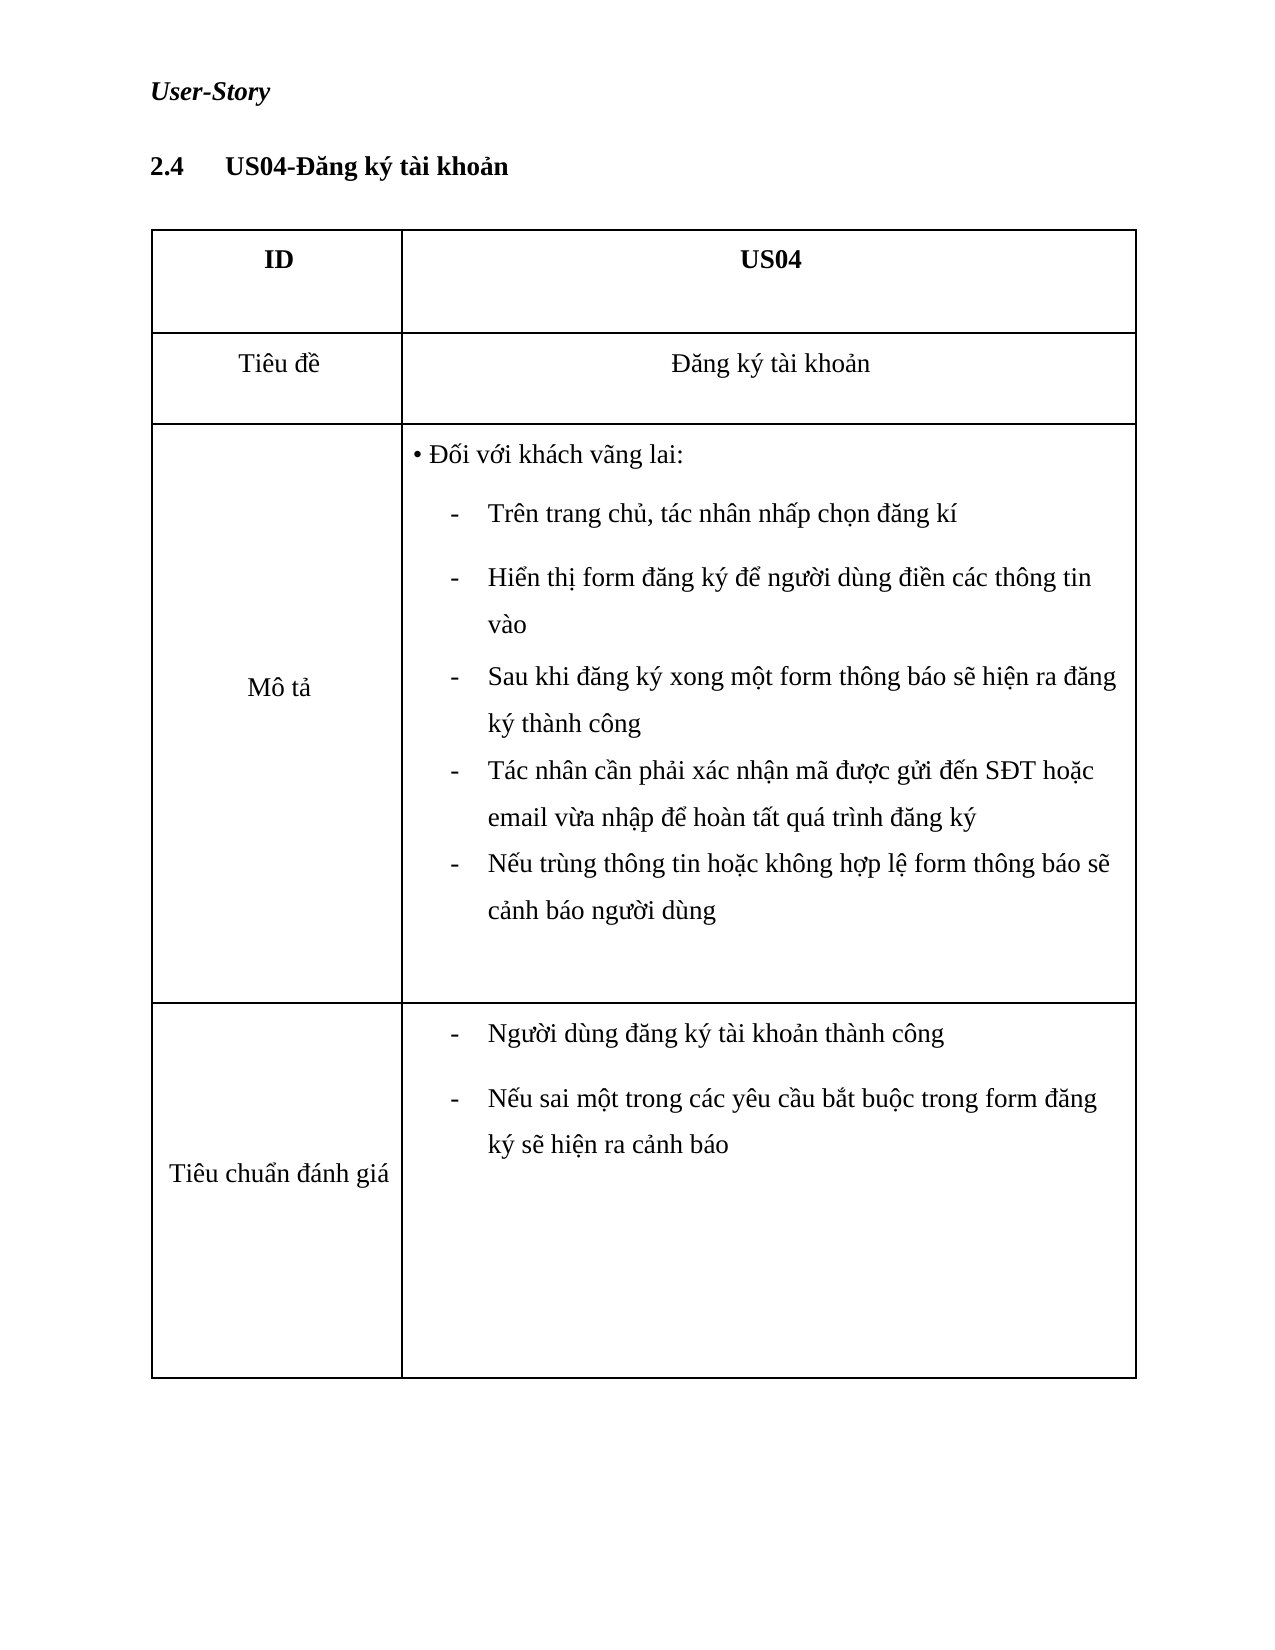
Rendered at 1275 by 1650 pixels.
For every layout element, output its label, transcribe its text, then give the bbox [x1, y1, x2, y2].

table_header ID [153, 231, 401, 332]
table_cell Tiêu chuẩn đánh giá [153, 1004, 401, 1377]
table_cell • Đối với khách vãng lai: Trên trang chủ, tác nhân nhấp chọn đăng kí Hiển thị form đăng ký để người dùng điền các thông tin vào Sau khi đăng ký xong một form thông báo sẽ hiện ra đăng ký thành công Tác nhân cần phải xác nhận mã được gửi đến SĐT hoặc email vừa nhập để hoàn tất quá trình đăng ký Nếu trùng thông tin hoặc không hợp lệ form thông báo sẽ cảnh báo người dùng [403, 425, 1135, 1002]
table_cell Đăng ký tài khoản [403, 334, 1135, 423]
table_cell Tiêu đề [153, 334, 401, 423]
table_cell Người dùng đăng ký tài khoản thành công Nếu sai một trong các yêu cầu bắt buộc trong form đăng ký sẽ hiện ra cảnh báo [403, 1004, 1135, 1377]
subtitle 2.4 US04-Đăng ký tài khoản [150, 150, 1056, 181]
table_header US04 [403, 231, 1135, 332]
table_cell Mô tả [153, 425, 401, 1002]
